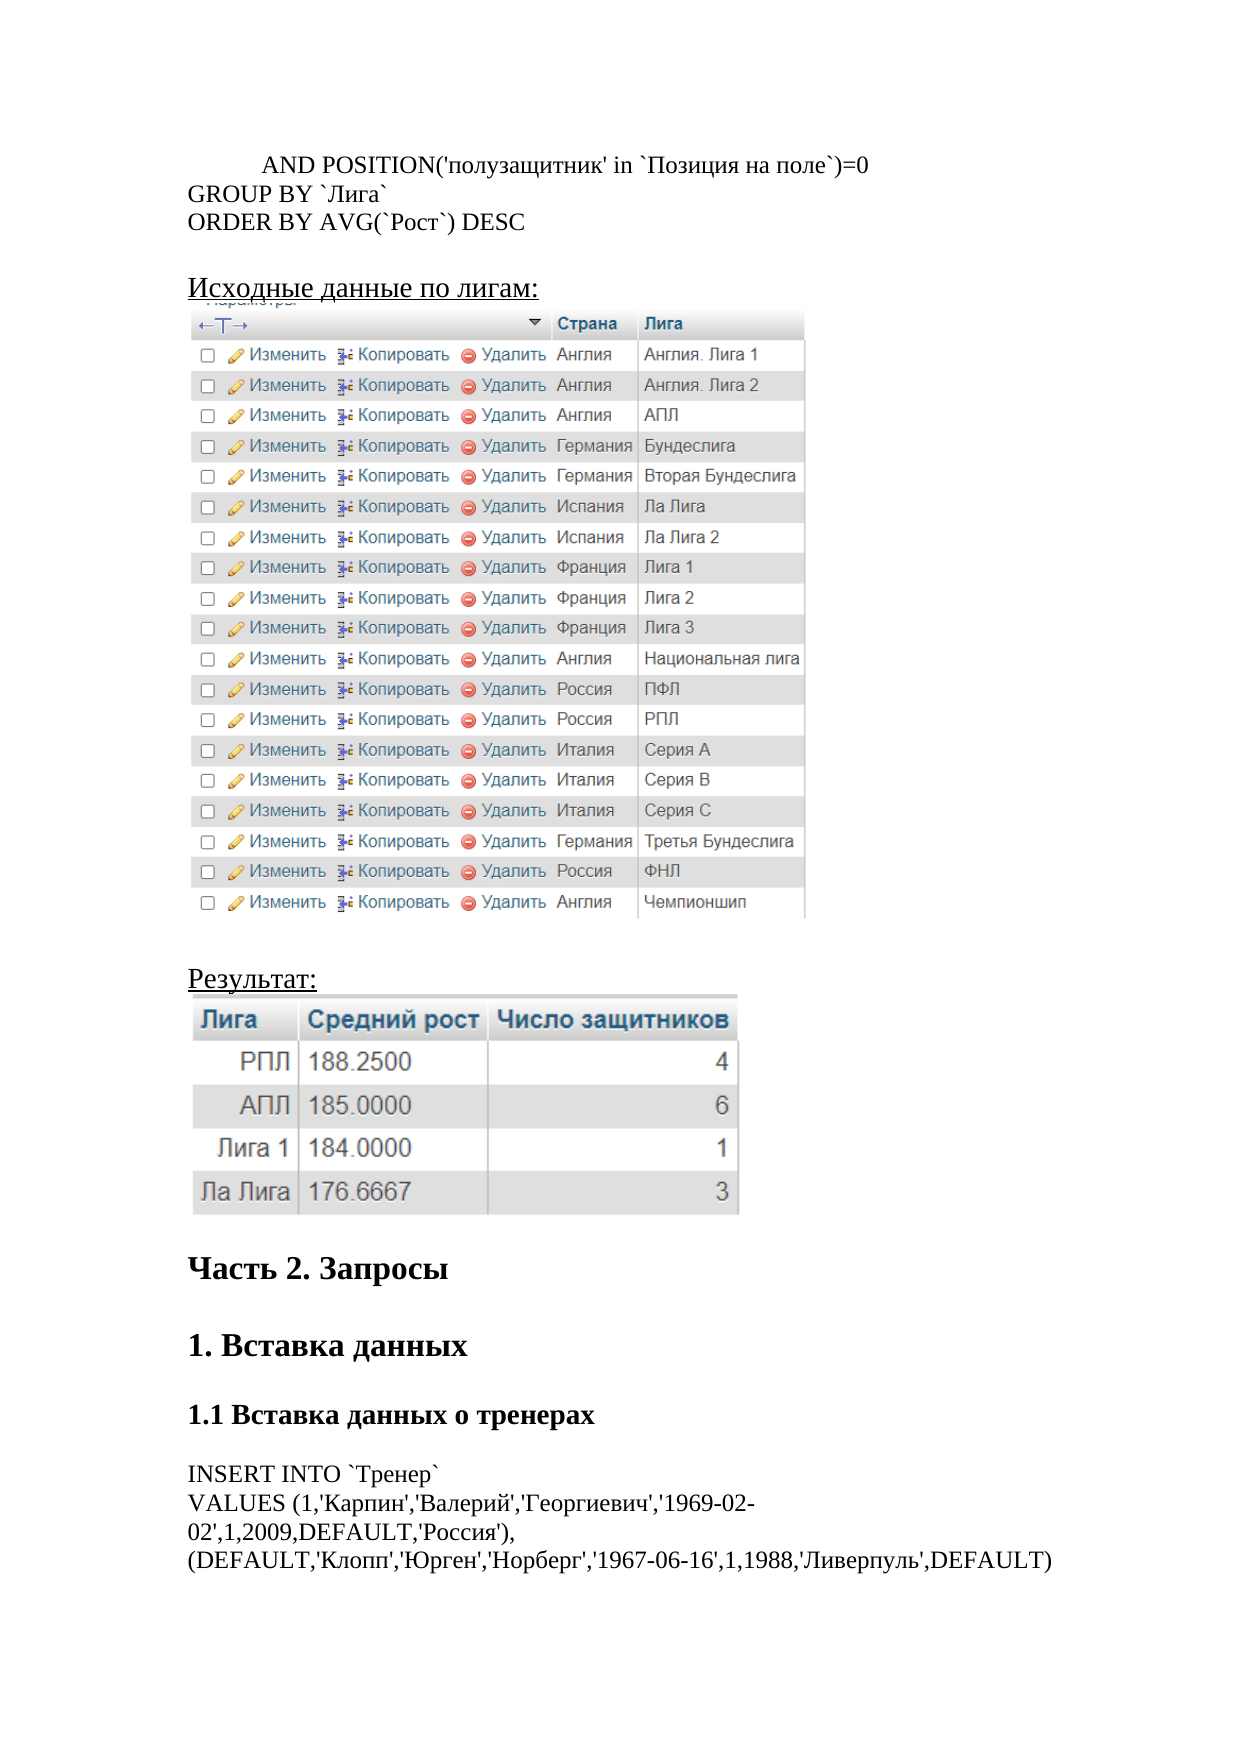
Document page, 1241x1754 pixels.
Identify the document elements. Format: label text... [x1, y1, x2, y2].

list ORDER BY AVG(`Рост`) DESC [187, 207, 1053, 236]
list VALUES (1,'Карпин','Валерий','Георгиевич','1969-02-02',1,2009,DEFAULT,'Россия'), [187, 1488, 1053, 1546]
list GROUP BY `Лига` [187, 179, 1053, 207]
list AND POSITION('полузащитник' in `Позиция на поле`)=0 [187, 150, 1053, 179]
picture [187, 994, 744, 1226]
list Вставка данных [187, 1325, 1053, 1363]
list 1.1 Вставка данных о тренерах [187, 1397, 1053, 1431]
list Часть 2. Запросы [187, 1248, 1053, 1287]
list INSERT INTO `Тренер` [187, 1459, 1053, 1488]
list Результат: [187, 961, 1053, 994]
list Исходные данные по лигам: [187, 270, 1053, 303]
picture [187, 303, 815, 928]
list (DEFAULT,'Клопп','Юрген','Норберг','1967-06-16',1,1988,'Ливерпуль',DEFAULT) [187, 1546, 1053, 1574]
